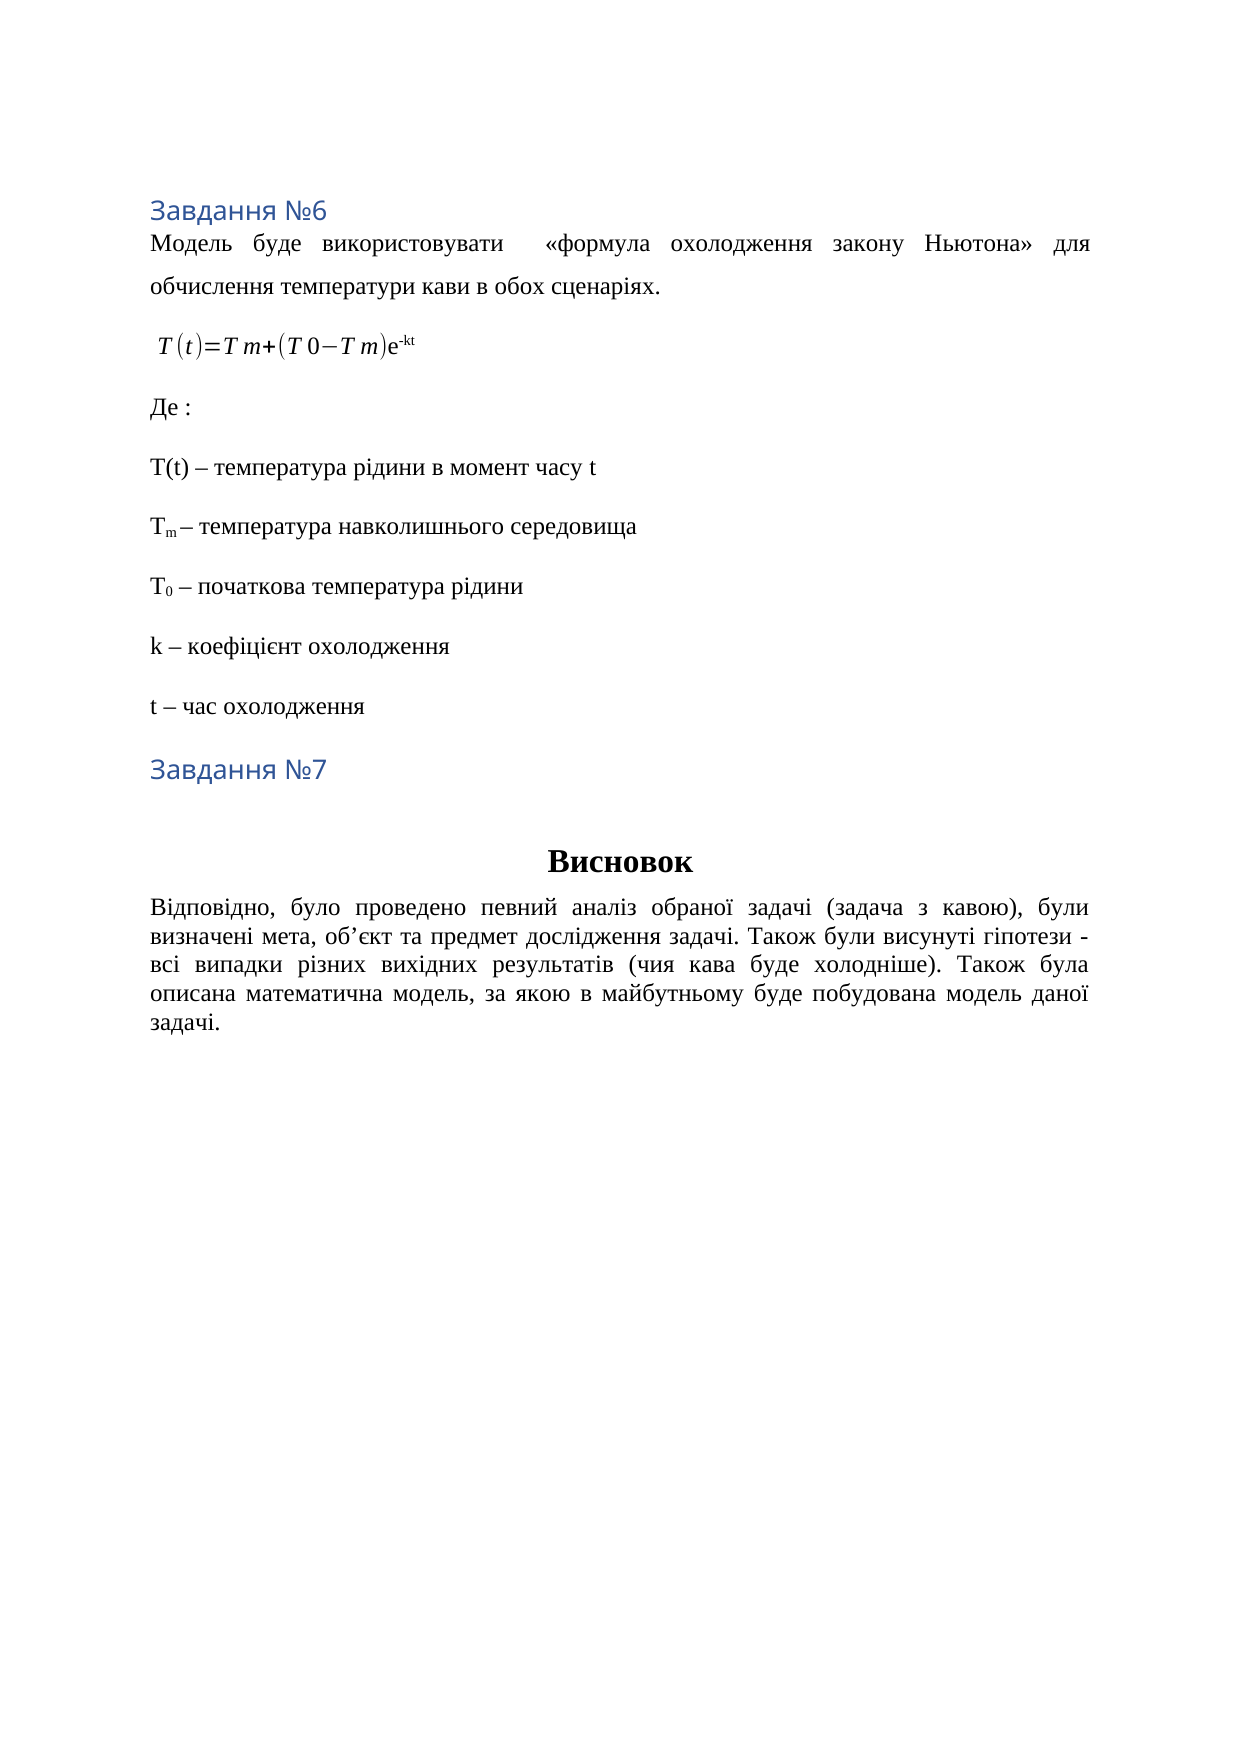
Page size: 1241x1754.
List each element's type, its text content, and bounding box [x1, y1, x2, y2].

text Модель буде використовувати «формула охолодження закону Ньютона» для обчислення температури кави в обох сценаріях. [150, 228, 1090, 300]
text Відповідно, було проведено певний аналіз обраної задачі (задача з кавою), були визначені мета, обʼєкт та предмет дослідження задачі. Також були висунуті гіпотези - всі випадки різних вихідних результатів (чия кава буде холодніше). Також була описана математична модель, за якою в майбутньому буде побудована модель даної задачі. [150, 892, 1090, 1036]
text e-kt [150, 331, 1090, 361]
subtitle Завдання №6 [150, 191, 1090, 228]
text Де : [150, 392, 1090, 421]
text k – коефіцієнт охолодження [150, 631, 1090, 660]
subtitle Висновок [150, 841, 1090, 879]
text Tm – температура навколишнього середовища [150, 511, 1090, 540]
text T0 – початкова температура рідини [150, 571, 1090, 600]
subtitle Завдання №7 [150, 751, 1090, 787]
text t – час охолодження [150, 691, 1090, 719]
text T(t) – температура рідини в момент часу t [150, 452, 1090, 480]
